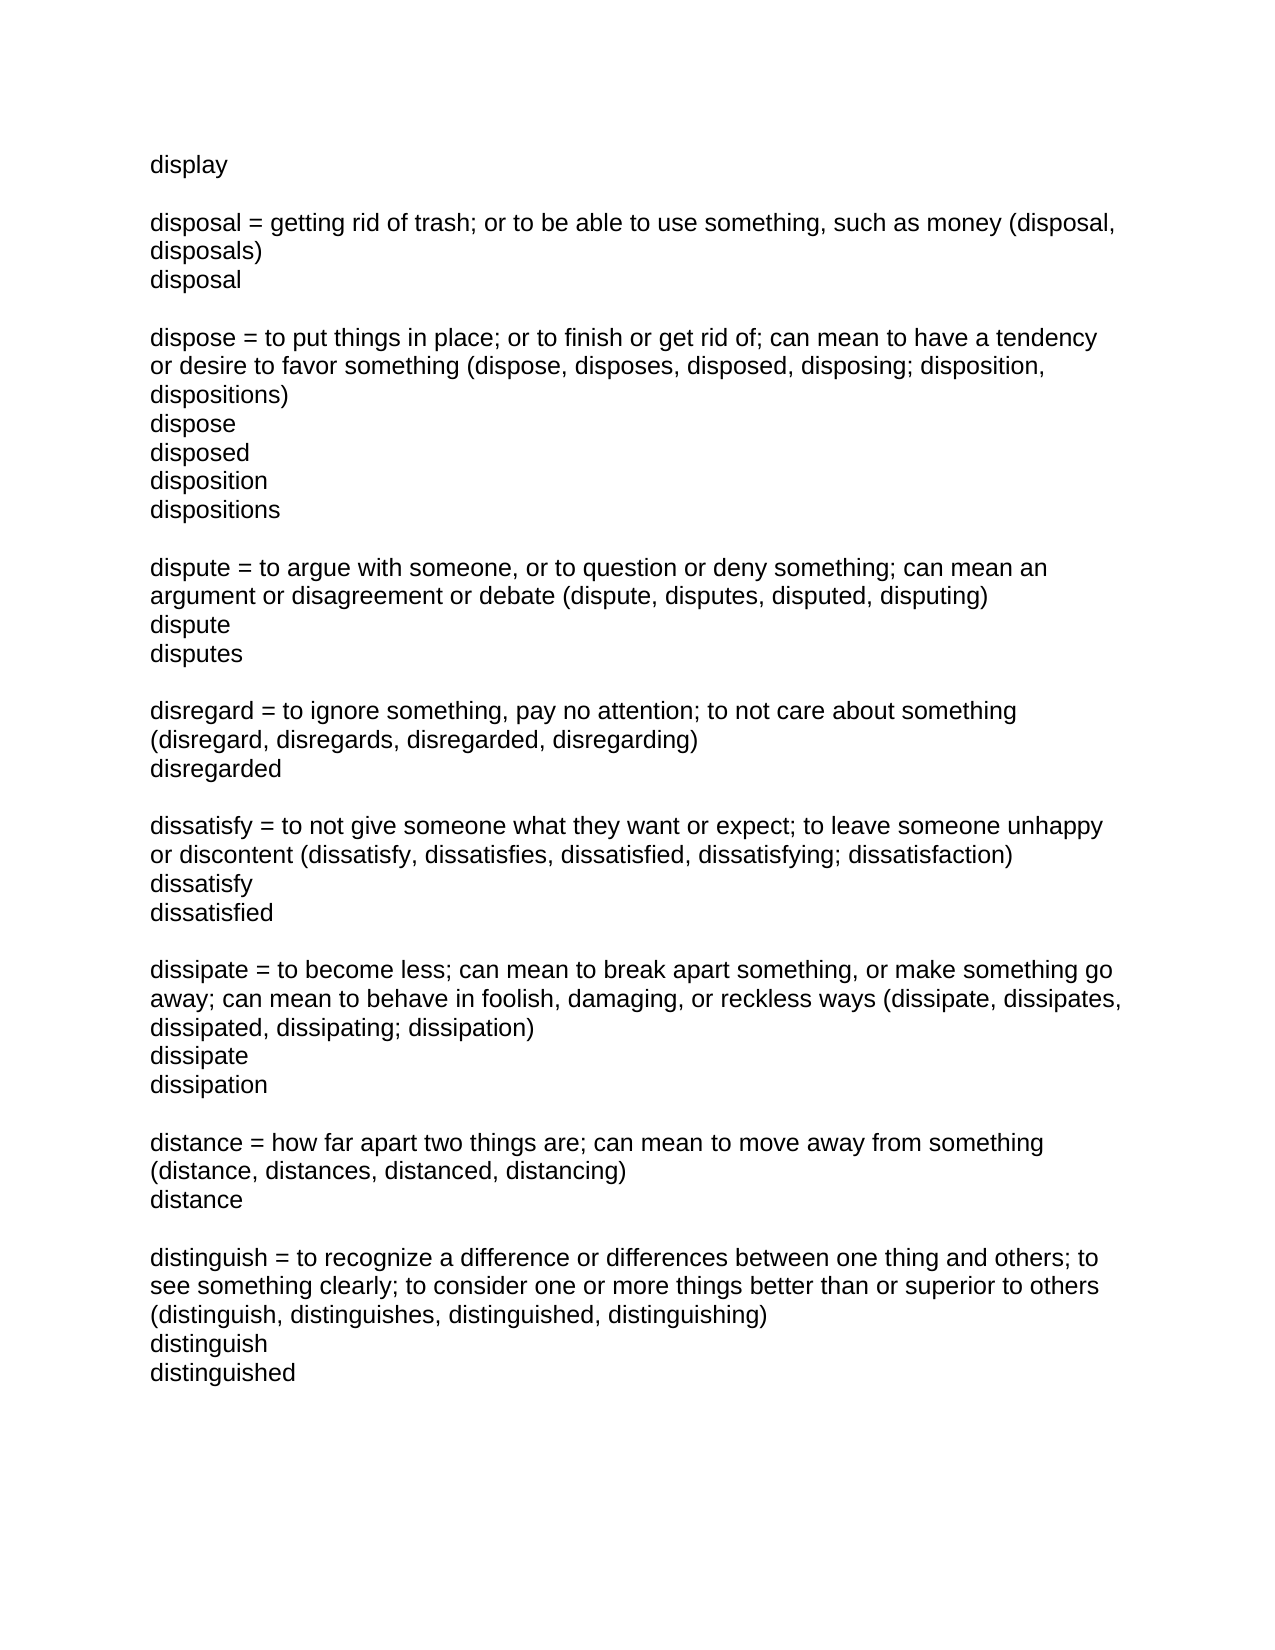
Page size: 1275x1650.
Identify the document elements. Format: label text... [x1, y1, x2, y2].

text display [150, 150, 1125, 179]
text dispose [150, 409, 1125, 437]
text dissipate = to become less; can mean to break apart something, or make something go away; can mean to behave in foolish, damaging, or reckless ways (dissipate, dissipates, dissipated, dissipating; dissipation) [150, 955, 1125, 1041]
text dissipation [150, 1070, 1125, 1099]
text disposed [150, 437, 1125, 466]
text dispose = to put things in place; or to finish or get rid of; can mean to have a tendency or desire to favor something (dispose, disposes, disposed, disposing; disposition, dispositions) [150, 322, 1125, 409]
text distance = how far apart two things are; can mean to move away from something (distance, distances, distanced, distancing) [150, 1127, 1125, 1185]
text distance [150, 1185, 1125, 1214]
text dispositions [150, 495, 1125, 524]
text disposal = getting rid of trash; or to be able to use something, such as money (disposal, disposals) [150, 207, 1125, 265]
text disputes [150, 639, 1125, 667]
text dispute = to argue with someone, or to question or deny something; can mean an argument or disagreement or debate (dispute, disputes, disputed, disputing) [150, 552, 1125, 610]
text dissatisfy = to not give someone what they want or expect; to leave someone unhappy or discontent (dissatisfy, dissatisfies, dissatisfied, dissatisfying; dissatisfaction) [150, 811, 1125, 869]
text dispute [150, 610, 1125, 639]
text distinguish = to recognize a difference or differences between one thing and others; to see something clearly; to consider one or more things better than or superior to others (distinguish, distinguishes, distinguished, distinguishing) [150, 1242, 1125, 1329]
text dissatisfy [150, 869, 1125, 897]
text disposition [150, 466, 1125, 495]
text disregard = to ignore something, pay no attention; to not care about something (disregard, disregards, disregarded, disregarding) [150, 696, 1125, 754]
text dissatisfied [150, 897, 1125, 926]
text distinguished [150, 1357, 1125, 1386]
text dissipate [150, 1041, 1125, 1070]
text distinguish [150, 1329, 1125, 1357]
text disregarded [150, 754, 1125, 782]
text disposal [150, 265, 1125, 294]
